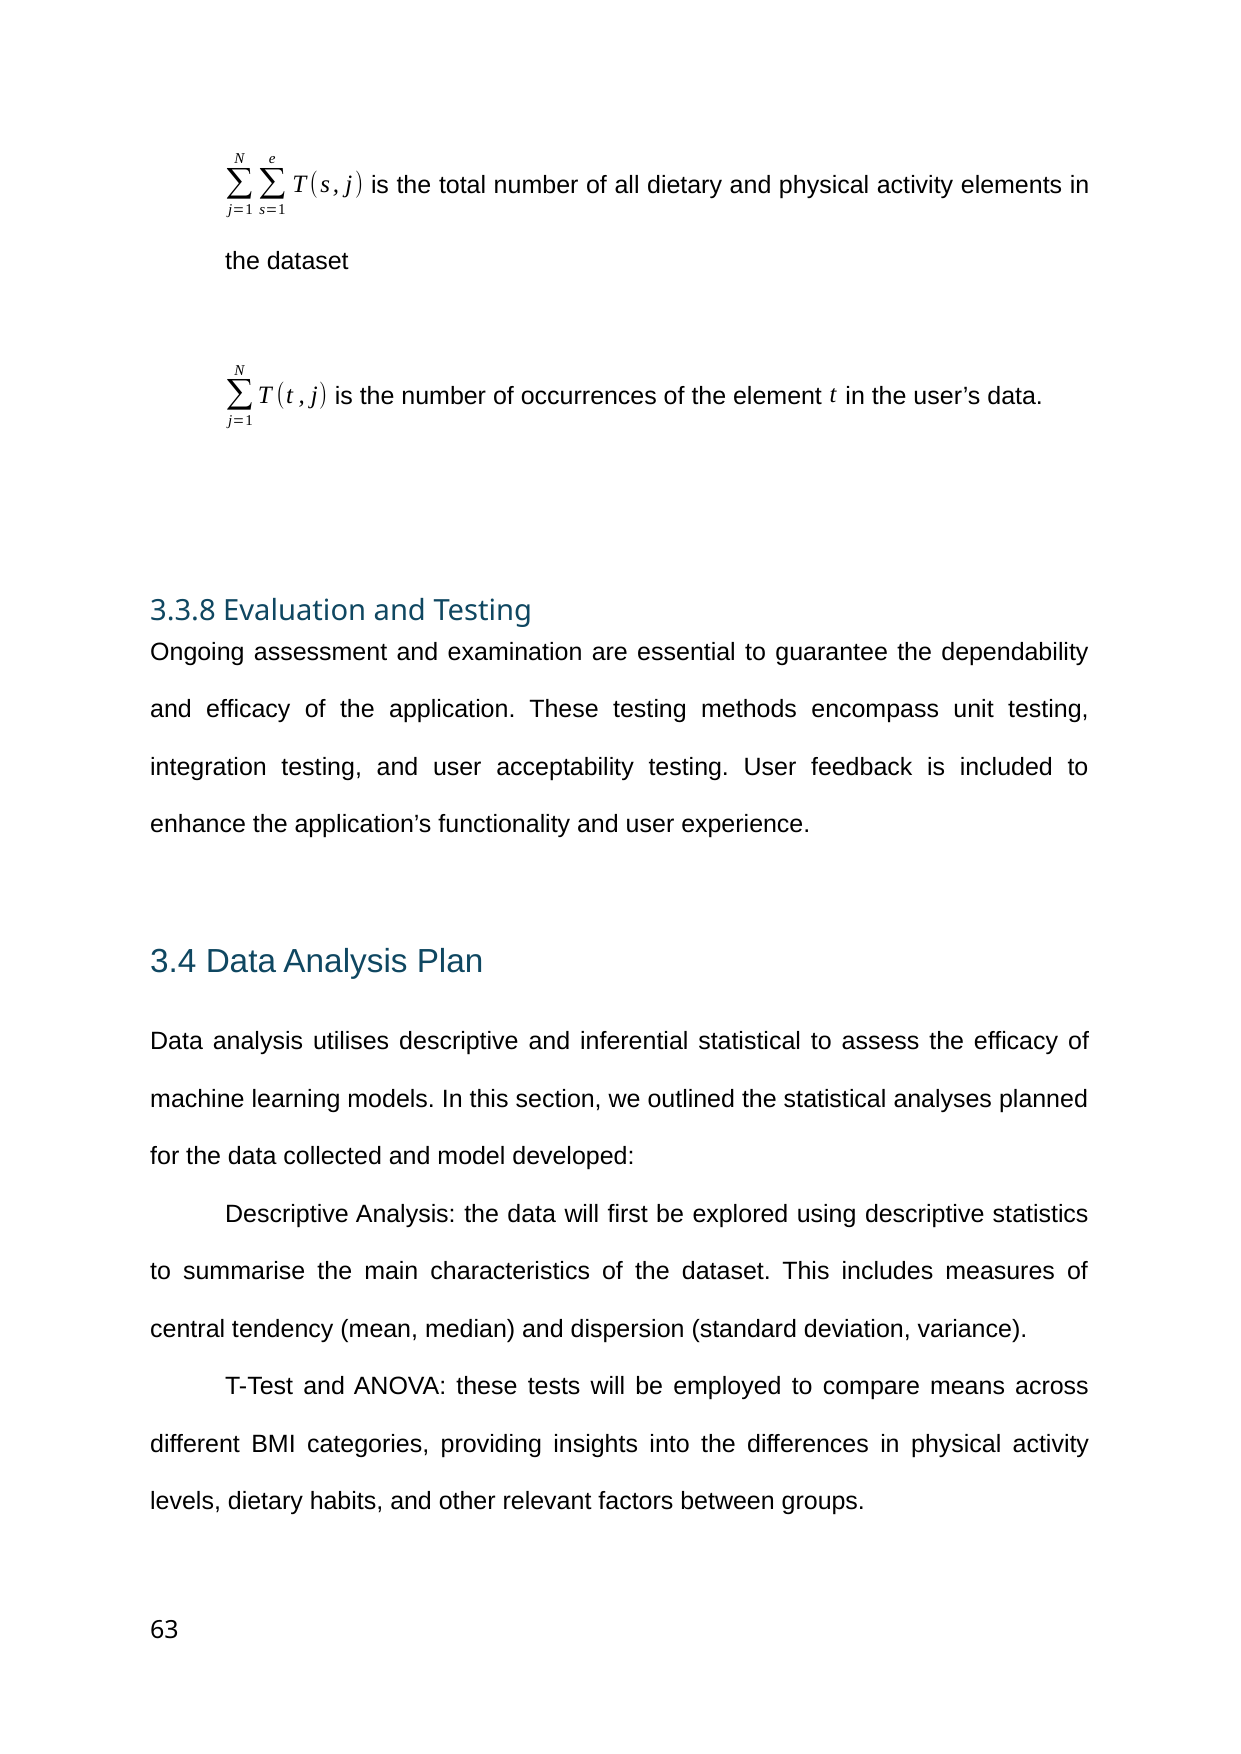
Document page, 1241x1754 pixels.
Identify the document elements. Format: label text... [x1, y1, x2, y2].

text Data analysis utilises descriptive and inferential statistical to assess the efficacy of machine learning models. In this section, we outlined the statistical analyses planned for the data collected and model developed: [150, 1026, 1090, 1170]
list is the total number of all dietary and physical activity elements in the dataset [225, 150, 1090, 275]
subtitle 3.4 Data Analysis Plan [150, 941, 1090, 979]
text Descriptive Analysis: the data will first be explored using descriptive statistics to summarise the main characteristics of the dataset. This includes measures of central tendency (mean, median) and dispersion (standard deviation, variance). [150, 1199, 1090, 1342]
subtitle 3.3.8 Evaluation and Testing [150, 589, 1090, 628]
text Ongoing assessment and examination are essential to guarantee the dependability and efficacy of the application. These testing methods encompass unit testing, integration testing, and user acceptability testing. User feedback is included to enhance the application’s functionality and user experience. [150, 637, 1090, 838]
list is the number of occurrences of the element in the user’s data. [225, 361, 1090, 428]
text T-Test and ANOVA: these tests will be employed to compare means across different BMI categories, providing insights into the differences in physical activity levels, dietary habits, and other relevant factors between groups. [150, 1371, 1090, 1515]
